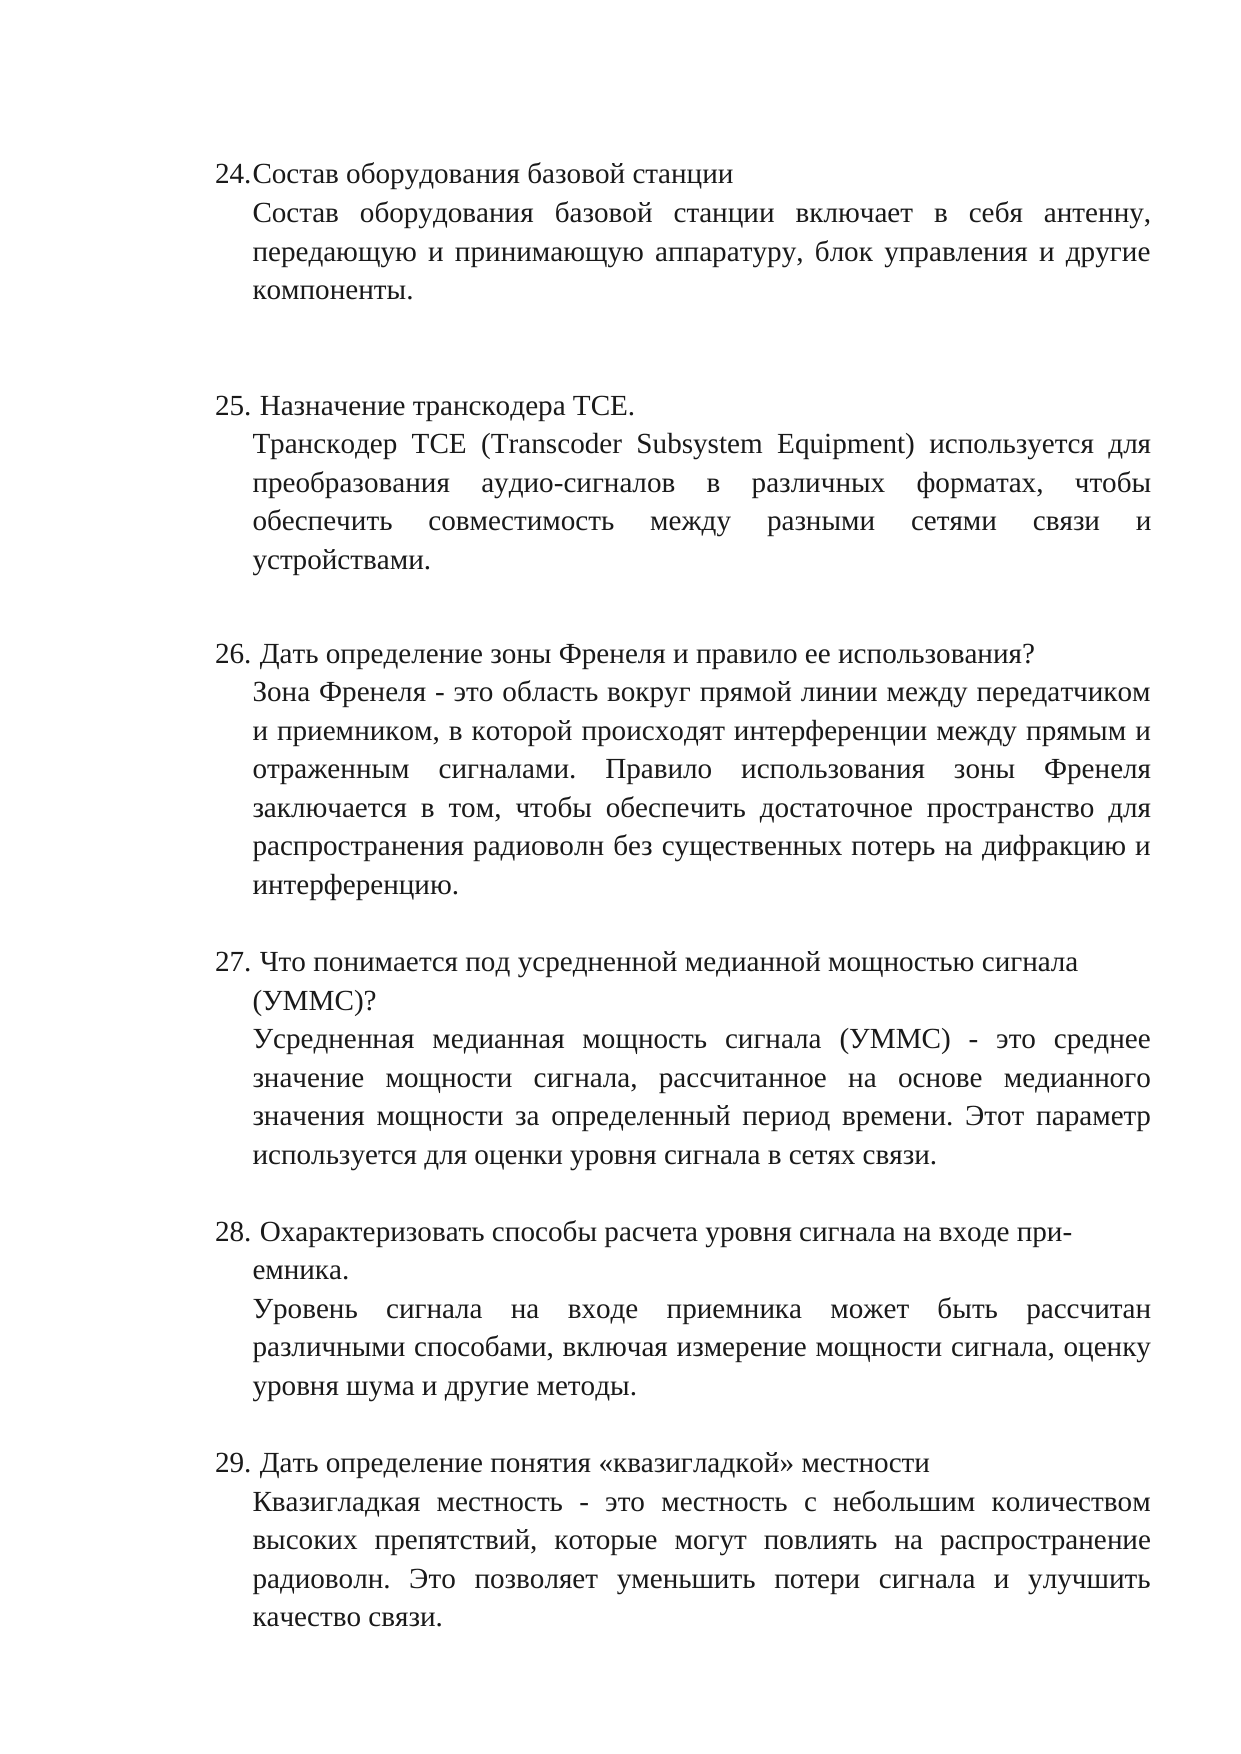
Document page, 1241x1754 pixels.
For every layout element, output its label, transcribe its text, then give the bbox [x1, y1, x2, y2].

list Состав оборудования базовой станции [215, 157, 1152, 190]
list Назначение транскодера ТСЕ. [215, 388, 1152, 421]
list Что понимается под усредненной медианной мощностью сигнала [215, 944, 1152, 978]
list Охарактеризовать способы расчета уровня сигнала на входе при- [215, 1214, 1152, 1247]
list Квазигладкая местность - это местность с небольшим количеством высоких препятствий, которые могут повлиять на распространение радиоволн. Это позволяет уменьшить потери сигнала и улучшить качество связи. [252, 1484, 1152, 1633]
list Дать определение зоны Френеля и правило ее использования? [215, 636, 1152, 669]
list Состав оборудования базовой станции включает в себя антенну, передающую и принимающую аппаратуру, блок управления и другие компоненты. [252, 195, 1152, 306]
list (УММС)? [252, 983, 1152, 1016]
list Уровень сигнала на входе приемника может быть рассчитан различными способами, включая измерение мощности сигнала, оценку уровня шума и другие методы. [252, 1291, 1152, 1402]
list Усредненная медианная мощность сигнала (УММС) - это среднее значение мощности сигнала, рассчитанное на основе медианного значения мощности за определенный период времени. Этот параметр используется для оценки уровня сигнала в сетях связи. [252, 1021, 1152, 1170]
list Дать определение понятия «квазигладкой» местности [215, 1445, 1152, 1479]
list Транскодер ТСЕ (Transcoder Subsystem Equipment) используется для преобразования аудио-сигналов в различных форматах, чтобы обеспечить совместимость между разными сетями связи и устройствами. [252, 426, 1152, 576]
list емника. [252, 1252, 1152, 1286]
list Зона Френеля - это область вокруг прямой линии между передатчиком и приемником, в которой происходят интерференции между прямым и отраженным сигналами. Правило использования зоны Френеля заключается в том, чтобы обеспечить достаточное пространство для распространения радиоволн без существенных потерь на дифракцию и интерференцию. [252, 674, 1152, 901]
